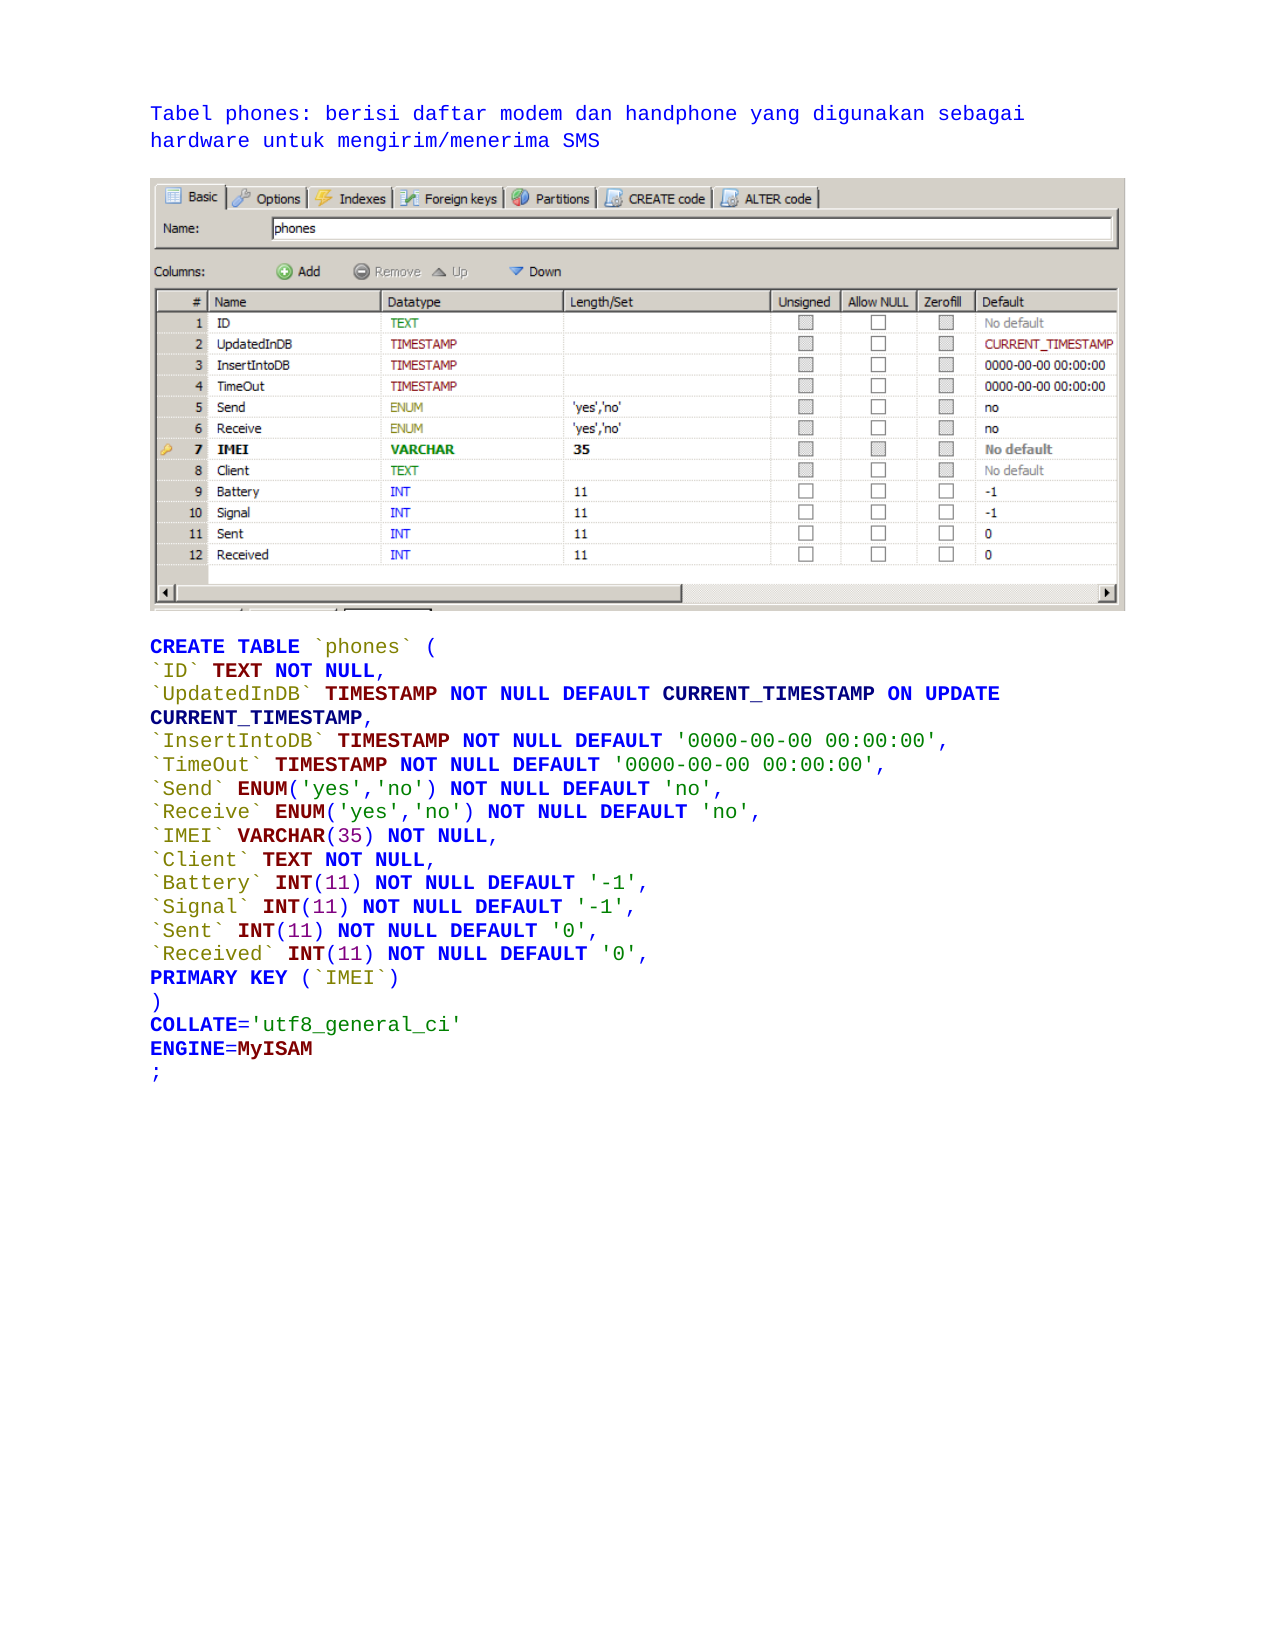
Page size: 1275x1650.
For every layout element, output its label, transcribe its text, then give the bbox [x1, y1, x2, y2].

text `Battery` INT(11) NOT NULL DEFAULT '-1', [150, 872, 1125, 896]
text `Signal` INT(11) NOT NULL DEFAULT '-1', [150, 896, 1125, 920]
text COLLATE='utf8_general_ci' [150, 1014, 1125, 1038]
text ; [150, 1062, 1125, 1085]
text PRIMARY KEY (`IMEI`) [150, 967, 1125, 991]
text ENGINE=MyISAM [150, 1038, 1125, 1062]
text CREATE TABLE `phones` ( [150, 636, 1125, 659]
text `IMEI` VARCHAR(35) NOT NULL, [150, 825, 1125, 849]
text `TimeOut` TIMESTAMP NOT NULL DEFAULT '0000-00-00 00:00:00', [150, 754, 1125, 778]
text `Send` ENUM('yes','no') NOT NULL DEFAULT 'no', [150, 778, 1125, 801]
text Tabel phones: berisi daftar modem dan handphone yang digunakan sebagai hardware untuk mengirim/menerima SMS [150, 103, 1125, 154]
text `ID` TEXT NOT NULL, [150, 659, 1125, 683]
text `Received` INT(11) NOT NULL DEFAULT '0', [150, 943, 1125, 967]
text `Sent` INT(11) NOT NULL DEFAULT '0', [150, 920, 1125, 943]
text `Client` TEXT NOT NULL, [150, 849, 1125, 872]
text `InsertIntoDB` TIMESTAMP NOT NULL DEFAULT '0000-00-00 00:00:00', [150, 731, 1125, 754]
picture [150, 178, 1125, 611]
text `UpdatedInDB` TIMESTAMP NOT NULL DEFAULT CURRENT_TIMESTAMP ON UPDATE CURRENT_TIMESTAMP, [150, 683, 1125, 731]
text `Receive` ENUM('yes','no') NOT NULL DEFAULT 'no', [150, 801, 1125, 825]
text ) [150, 991, 1125, 1014]
